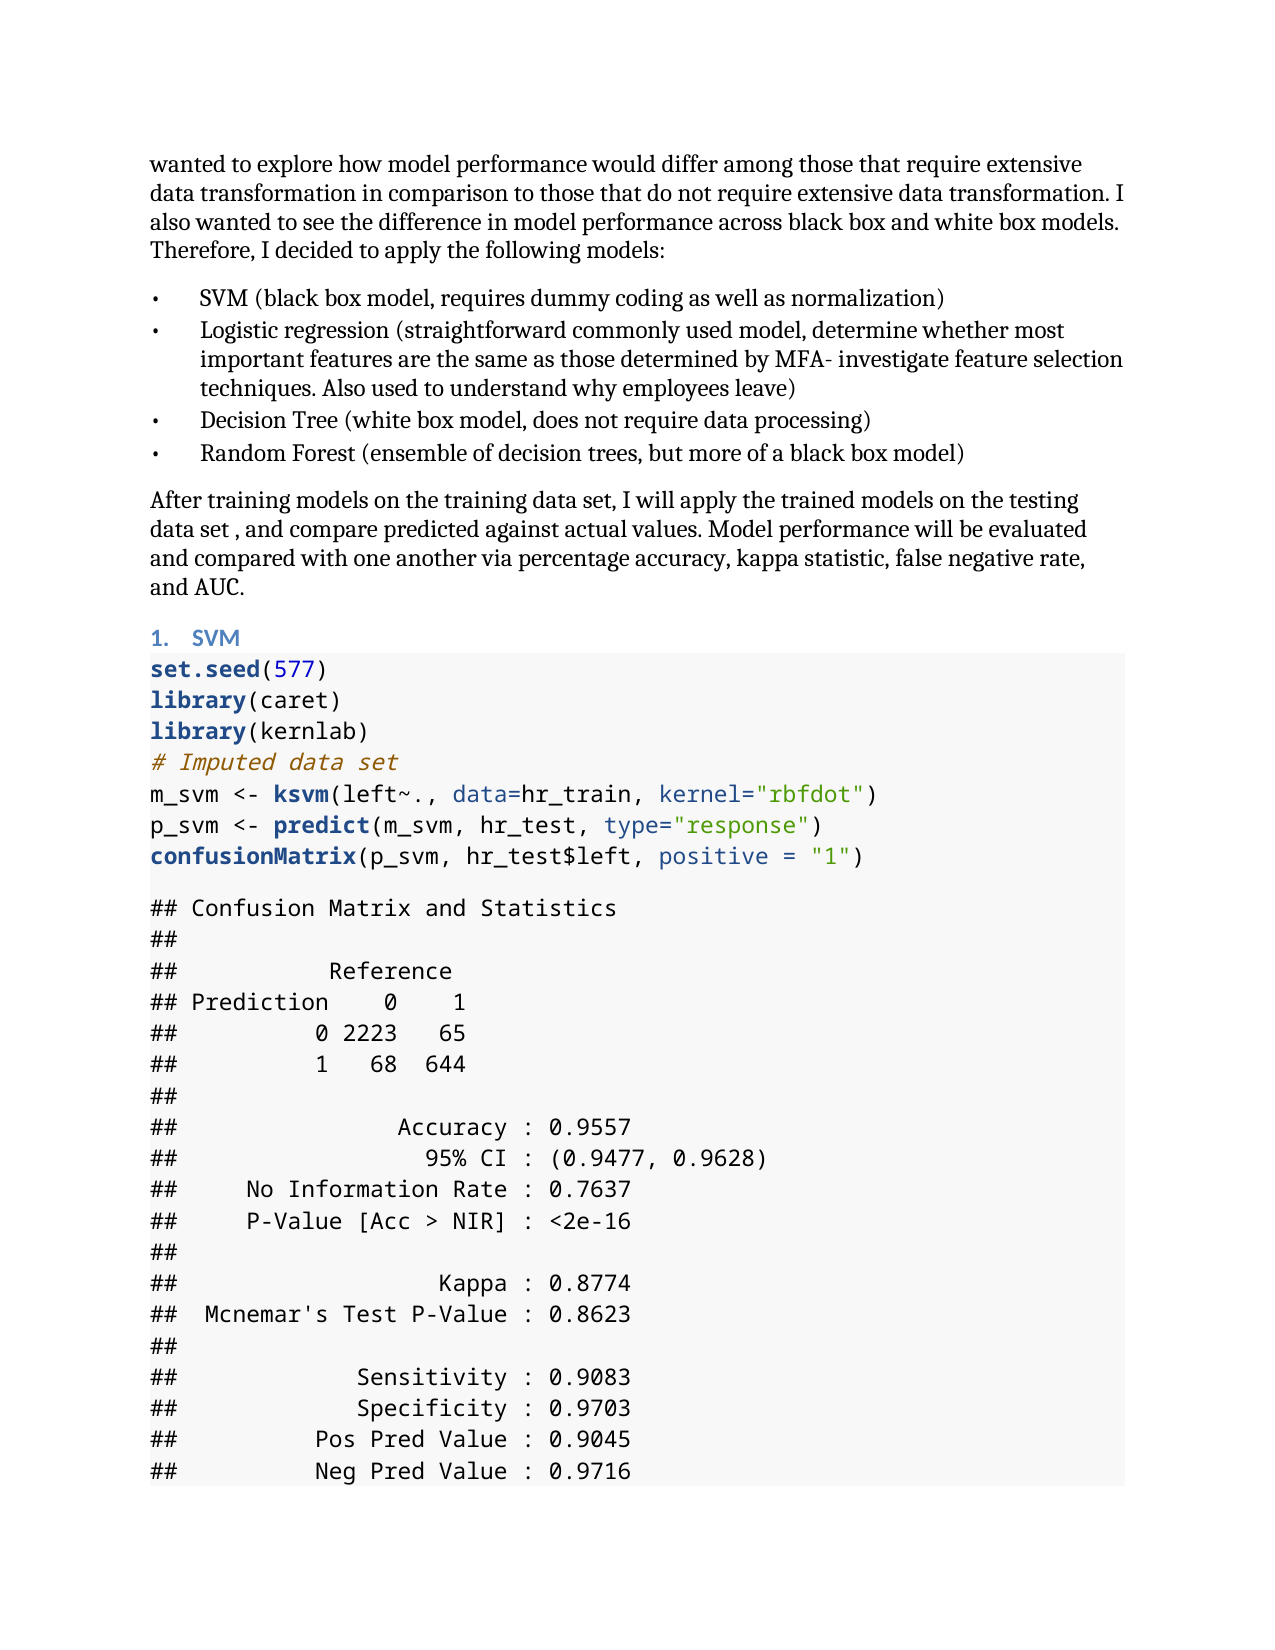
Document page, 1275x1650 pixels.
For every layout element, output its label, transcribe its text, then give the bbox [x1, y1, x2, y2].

list Decision Tree (white box model, does not require data processing) [150, 406, 1125, 435]
subtitle 1. SVM [150, 622, 1125, 653]
list Random Forest (ensemble of decision trees, but more of a black box model) [150, 439, 1125, 467]
list Logistic regression (straightforward commonly used model, determine whether most important features are the same as those determined by MFA- investigate feature selection techniques. Also used to understand why employees leave) [150, 316, 1125, 402]
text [150, 150, 1125, 265]
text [150, 892, 1125, 1486]
text After training models on the training data set, I will apply the trained models on the testing data set , and compare predicted against actual values. Model performance will be evaluated and compared with one another via percentage accuracy, kappa statistic, false negative rate, and AUC. [150, 486, 1125, 601]
text set.seed(577) library(caret) library(kernlab) # Imputed data set m_svm <- ksvm(left~., data=hr_train, kernel="rbfdot") p_svm <- predict(m_svm, hr_test, type="response") confusionMatrix(p_svm, hr_test$left, positive = "1") [329, 653, 1125, 871]
list SVM (black box model, requires dummy coding as well as normalization) [150, 284, 1125, 312]
